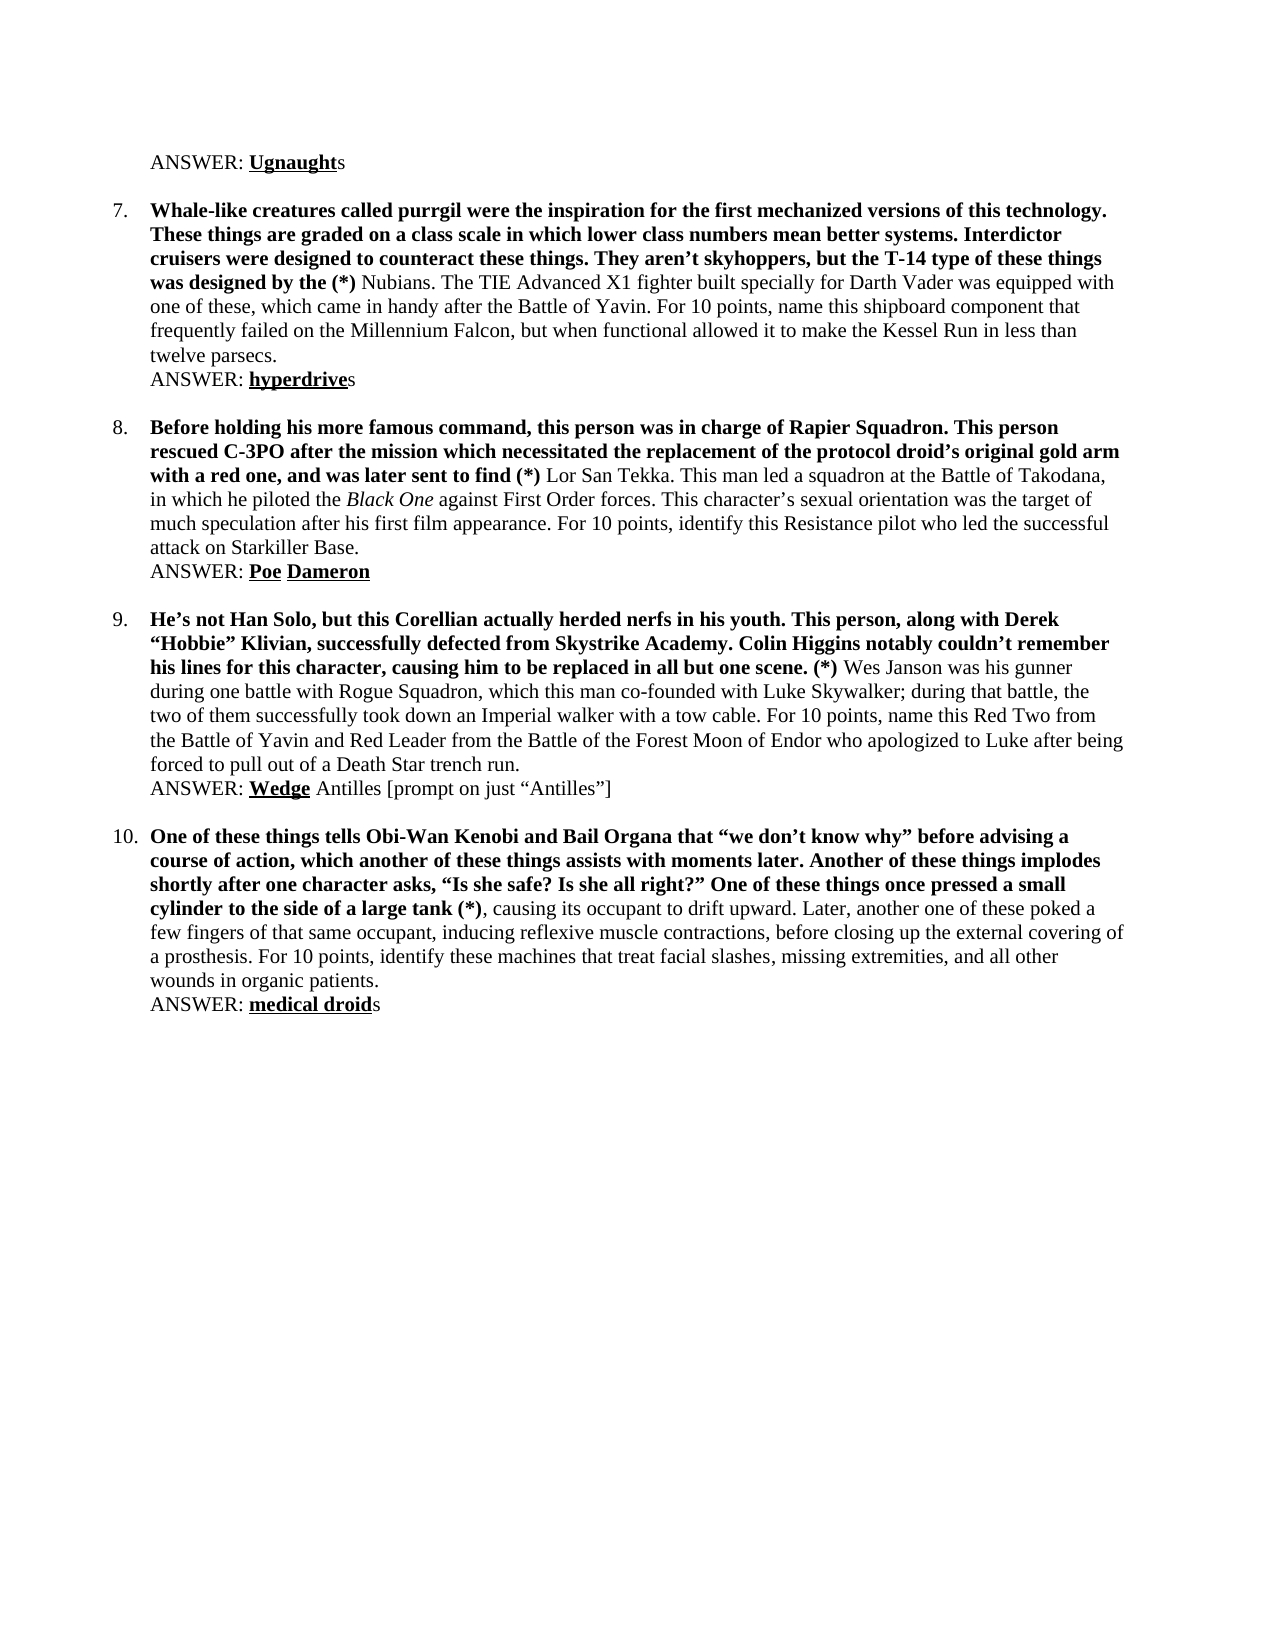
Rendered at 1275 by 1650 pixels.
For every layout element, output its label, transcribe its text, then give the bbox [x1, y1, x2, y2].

list Whale-like creatures called purrgil were the inspiration for the first mechanized versions of this technology. These things are graded on a class scale in which lower class numbers mean better systems. Interdictor cruisers were designed to counteract these things. They aren’t skyhoppers, but the T-14 type of these things was designed by the (*) Nubians. The TIE Advanced X1 fighter built specially for Darth Vader was equipped with one of these, which came in handy after the Battle of Yavin. For 10 points, name this shipboard component that frequently failed on the Millennium Falcon, but when functional allowed it to make the Kessel Run in less than twelve parsecs. [112, 198, 1125, 367]
list He’s not Han Solo, but this Corellian actually herded nerfs in his youth. This person, along with Derek “Hobbie” Klivian, successfully defected from Skystrike Academy. Colin Higgins notably couldn’t remember his lines for this character, causing him to be replaced in all but one scene. (*) Wes Janson was his gunner during one battle with Rogue Squadron, which this man co-founded with Luke Skywalker; during that battle, the two of them successfully took down an Imperial walker with a tow cable. For 10 points, name this Red Two from the Battle of Yavin and Red Leader from the Battle of the Forest Moon of Endor who apologized to Luke after being forced to pull out of a Death Star trench run. [112, 607, 1125, 776]
list ANSWER: Ugnaughts [150, 150, 1125, 174]
list ANSWER: Wedge Antilles [prompt on just “Antilles”] [150, 776, 1125, 800]
list ANSWER: hyperdrives [150, 367, 1125, 391]
list ANSWER: Poe Dameron [150, 559, 1125, 583]
list Before holding his more famous command, this person was in charge of Rapier Squadron. This person rescued C-3PO after the mission which necessitated the replacement of the protocol droid’s original gold arm with a red one, and was later sent to find (*) Lor San Tekka. This man led a squadron at the Battle of Takodana, in which he piloted the Black One against First Order forces. This character’s sexual orientation was the target of much speculation after his first film appearance. For 10 points, identify this Resistance pilot who led the successful attack on Starkiller Base. [112, 415, 1125, 559]
list ANSWER: medical droids [150, 992, 1125, 1016]
list One of these things tells Obi-Wan Kenobi and Bail Organa that “we don’t know why” before advising a course of action, which another of these things assists with moments later. Another of these things implodes shortly after one character asks, “Is she safe? Is she all right?” One of these things once pressed a small cylinder to the side of a large tank (*), causing its occupant to drift upward. Later, another one of these poked a few fingers of that same occupant, inducing reflexive muscle contractions, before closing up the external covering of a prosthesis. For 10 points, identify these machines that treat facial slashes, missing extremities, and all other wounds in organic patients. [112, 824, 1125, 992]
